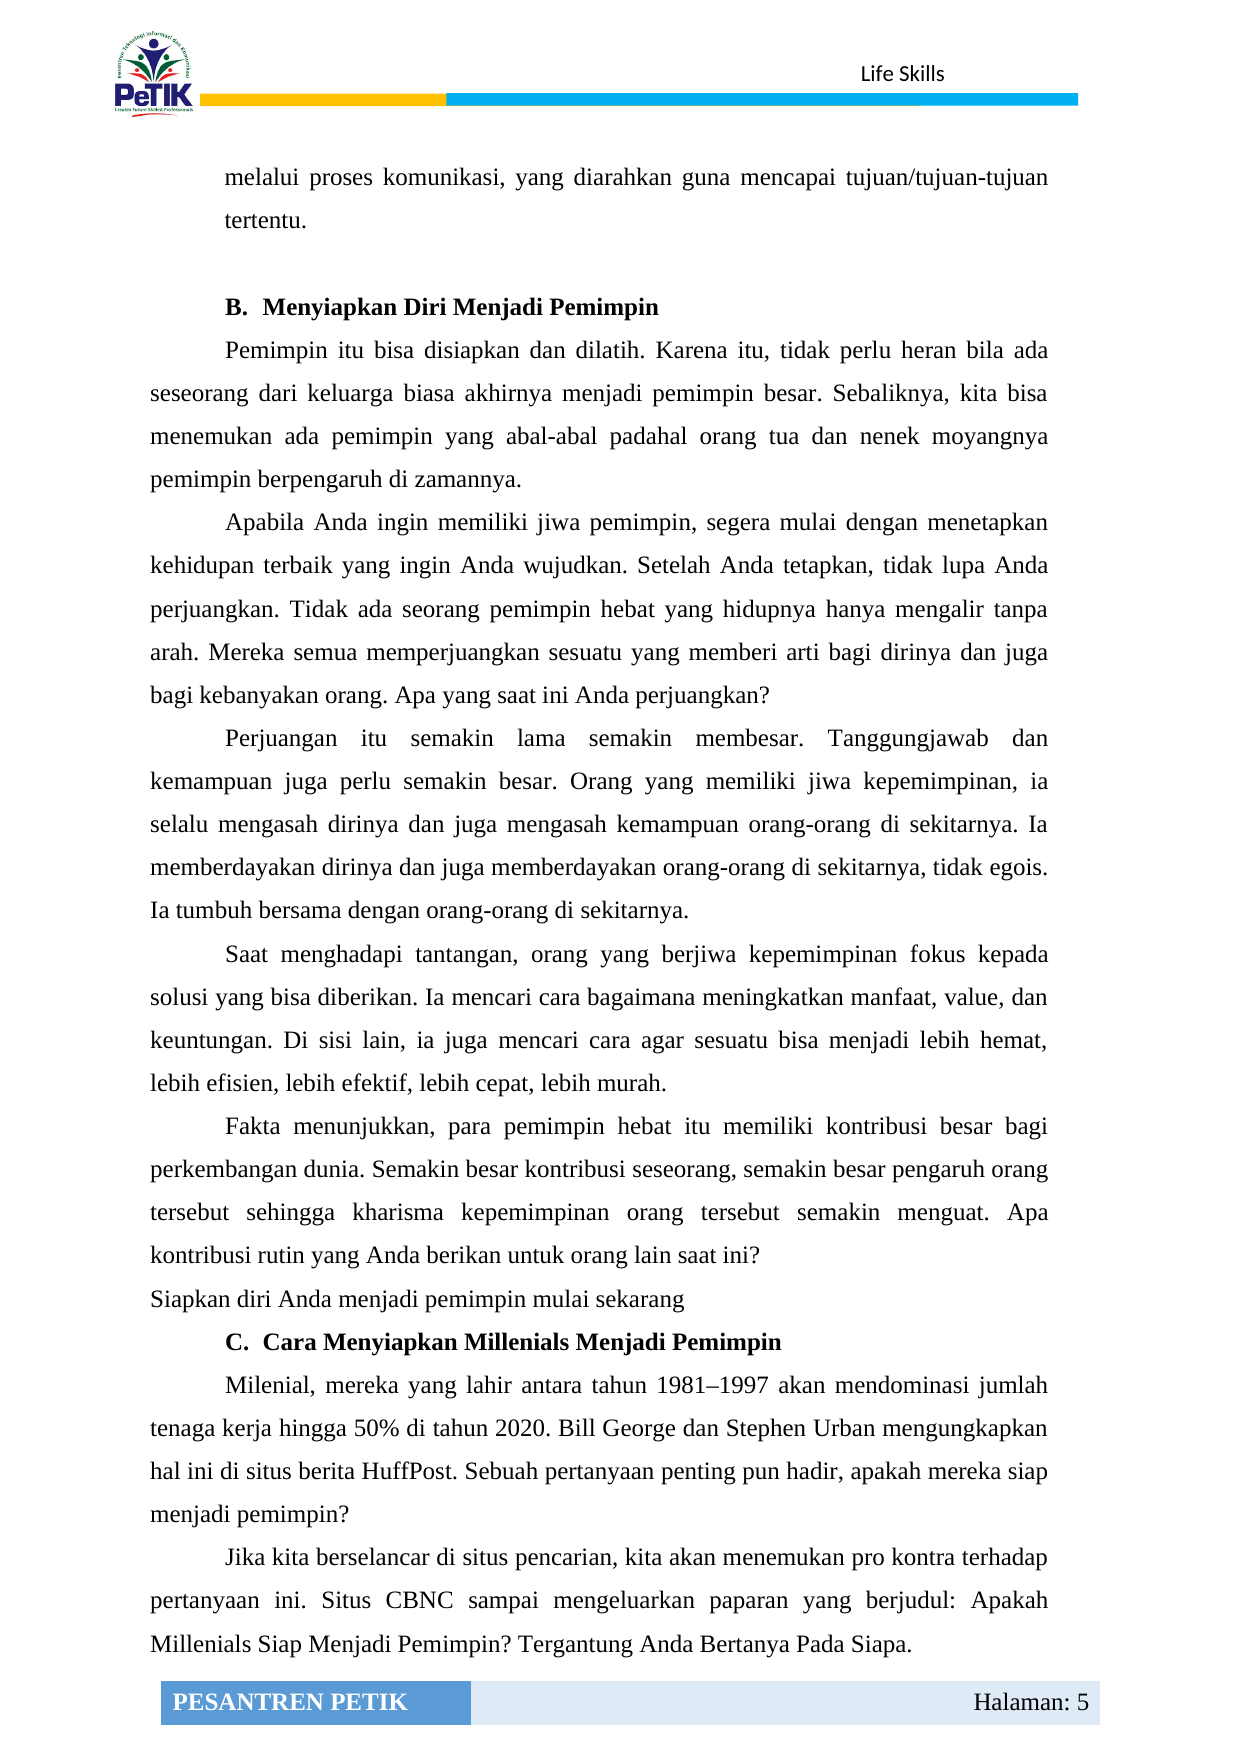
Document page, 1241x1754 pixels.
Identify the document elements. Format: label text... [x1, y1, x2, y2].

text Milenial, mereka yang lahir antara tahun 1981–1997 akan mendominasi jumlah tenaga kerja hingga 50% di tahun 2020. Bill George dan Stephen Urban mengungkapkan hal ini di situs berita HuffPost. Sebuah pertanyaan penting pun hadir, apakah mereka siap menjadi pemimpin? [150, 1370, 1049, 1528]
text Siapkan diri Anda menjadi pemimpin mulai sekarang [150, 1284, 1049, 1312]
text Apabila Anda ingin memiliki jiwa pemimpin, segera mulai dengan menetapkan kehidupan terbaik yang ingin Anda wujudkan. Setelah Anda tetapkan, tidak lupa Anda perjuangkan. Tidak ada seorang pemimpin hebat yang hidupnya hanya mengalir tanpa arah. Mereka semua memperjuangkan sesuatu yang memberi arti bagi dirinya dan juga bagi kebanyakan orang. Apa yang saat ini Anda perjuangkan? [150, 507, 1049, 709]
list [187, 162, 1049, 234]
text Fakta menunjukkan, para pemimpin hebat itu memiliki kontribusi besar bagi perkembangan dunia. Semakin besar kontribusi seseorang, semakin besar pengaruh orang tersebut sehingga kharisma kepemimpinan orang tersebut semakin menguat. Apa kontribusi rutin yang Anda berikan untuk orang lain saat ini? [150, 1111, 1049, 1269]
subtitle Cara Menyiapkan Millenials Menjadi Pemimpin [225, 1327, 1049, 1356]
picture [112, 29, 195, 118]
text Pemimpin itu bisa disiapkan dan dilatih. Karena itu, tidak perlu heran bila ada seseorang dari keluarga biasa akhirnya menjadi pemimpin besar. Sebaliknya, kita bisa menemukan ada pemimpin yang abal-abal padahal orang tua dan nenek moyangnya pemimpin berpengaruh di zamannya. [150, 335, 1049, 493]
list Menyiapkan Diri Menjadi Pemimpin [225, 292, 1049, 321]
text Saat menghadapi tantangan, orang yang berjiwa kepemimpinan fokus kepada solusi yang bisa diberikan. Ia mencari cara bagaimana meningkatkan manfaat, value, dan keuntungan. Di sisi lain, ia juga mencari cara agar sesuatu bisa menjadi lebih hemat, lebih efisien, lebih efektif, lebih cepat, lebih murah. [150, 939, 1049, 1097]
text Jika kita berselancar di situs pencarian, kita akan menemukan pro kontra terhadap pertanyaan ini. Situs CBNC sampai mengeluarkan paparan yang berjudul: Apakah Millenials Siap Menjadi Pemimpin? Tergantung Anda Bertanya Pada Siapa. [150, 1542, 1049, 1657]
text Perjuangan itu semakin lama semakin membesar. Tanggungjawab dan kemampuan juga perlu semakin besar. Orang yang memiliki jiwa kepemimpinan, ia selalu mengasah dirinya dan juga mengasah kemampuan orang-orang di sekitarnya. Ia memberdayakan dirinya dan juga memberdayakan orang-orang di sekitarnya, tidak egois. Ia tumbuh bersama dengan orang-orang di sekitarnya. [150, 723, 1049, 924]
